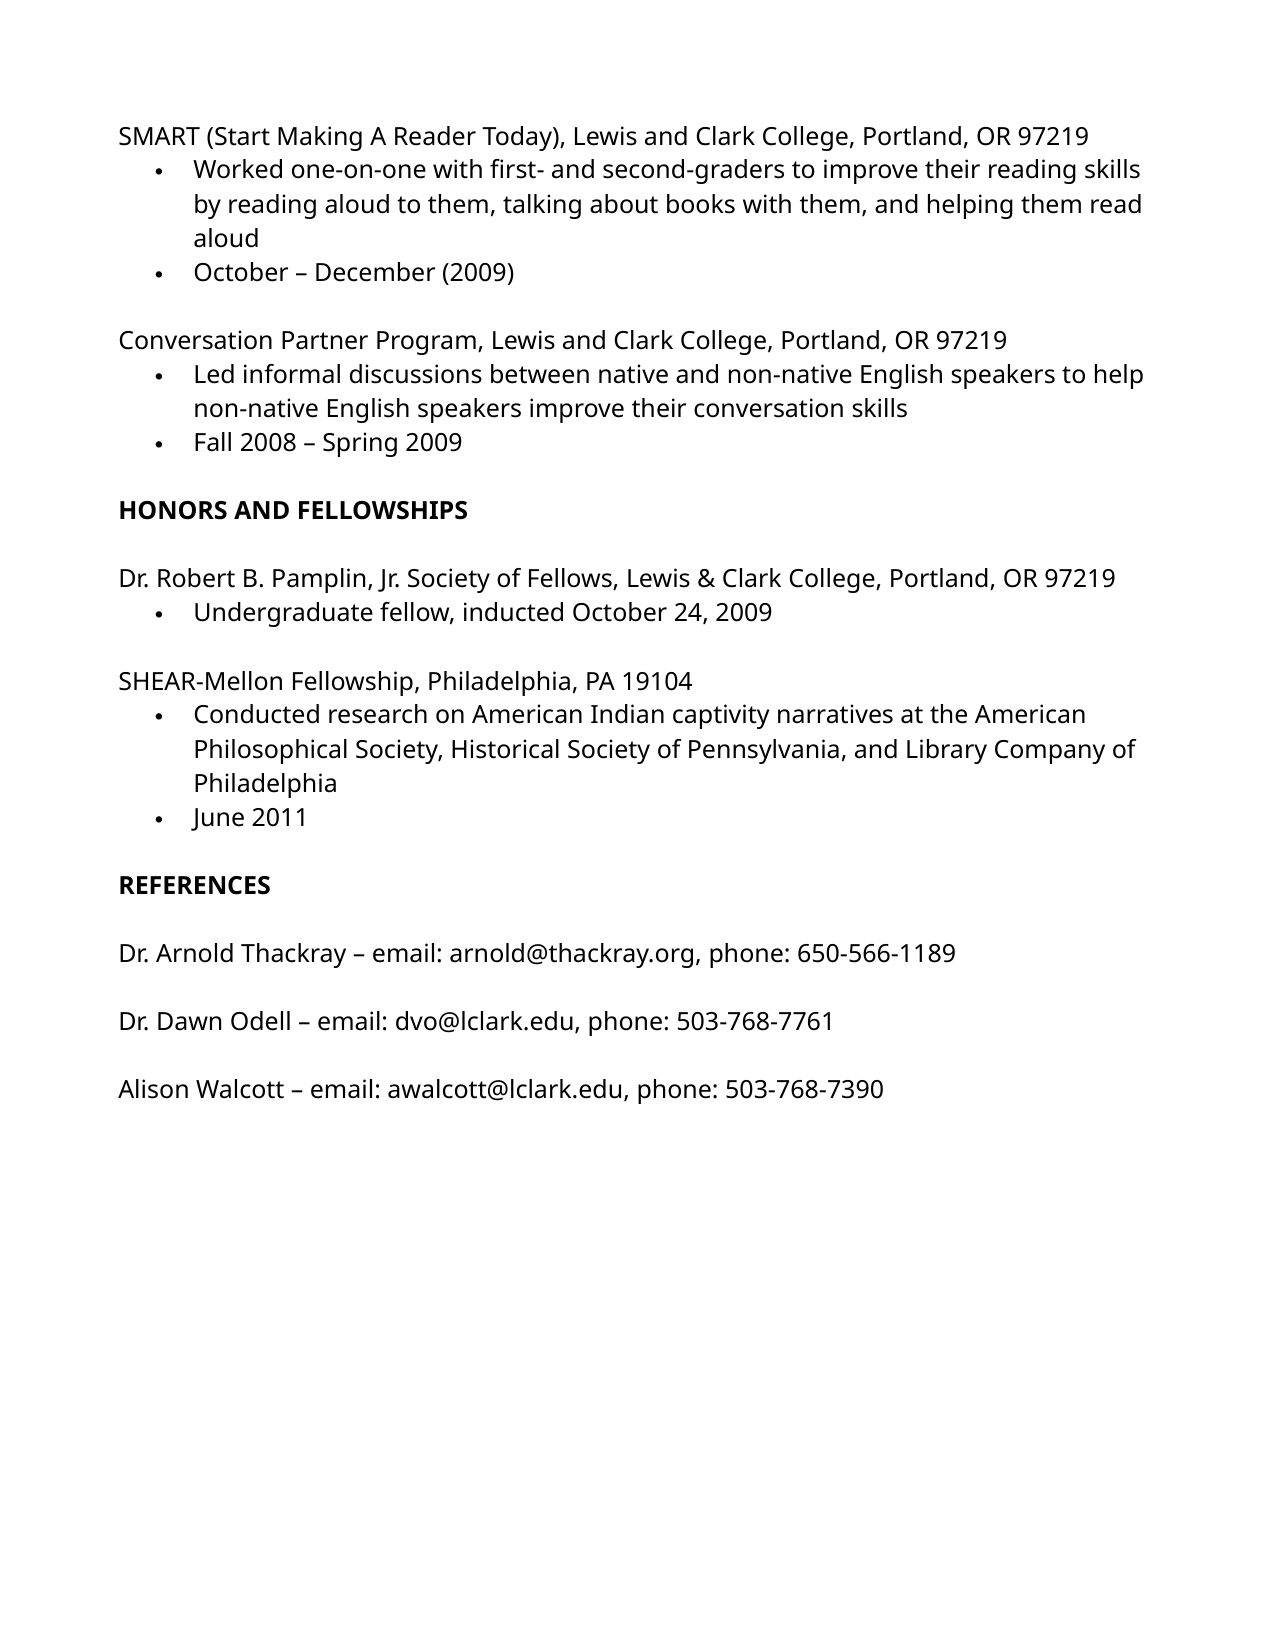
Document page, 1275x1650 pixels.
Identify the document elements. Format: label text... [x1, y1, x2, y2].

list October – December (2009) [156, 254, 1157, 288]
list Led informal discussions between native and non-native English speakers to help non-native English speakers improve their conversation skills [156, 357, 1157, 425]
text Dr. Arnold Thackray – email: arnold@thackray.org, phone: 650-566-1189 [118, 936, 1157, 970]
text Conversation Partner Program, Lewis and Clark College, Portland, OR 97219 [118, 322, 1157, 357]
text Alison Walcott – email: awalcott@lclark.edu, phone: 503-768-7390 [118, 1072, 1157, 1106]
text SHEAR-Mellon Fellowship, Philadelphia, PA 19104 [118, 663, 1157, 697]
text SMART (Start Making A Reader Today), Lewis and Clark College, Portland, OR 97219 [118, 118, 1157, 152]
text REFERENCES [118, 867, 1157, 902]
list Worked one-on-one with first- and second-graders to improve their reading skills by reading aloud to them, talking about books with them, and helping them read aloud [156, 152, 1157, 254]
list Undergraduate fellow, inducted October 24, 2009 [156, 595, 1157, 629]
list Fall 2008 – Spring 2009 [156, 425, 1157, 459]
list Conducted research on American Indian captivity narratives at the American Philosophical Society, Historical Society of Pennsylvania, and Library Company of Philadelphia [156, 697, 1157, 799]
list June 2011 [156, 799, 1157, 833]
text Dr. Dawn Odell – email: dvo@lclark.edu, phone: 503-768-7761 [118, 1004, 1157, 1038]
text HONORS AND FELLOWSHIPS [118, 493, 1157, 527]
text Dr. Robert B. Pamplin, Jr. Society of Fellows, Lewis & Clark College, Portland, OR 97219 [118, 561, 1157, 595]
